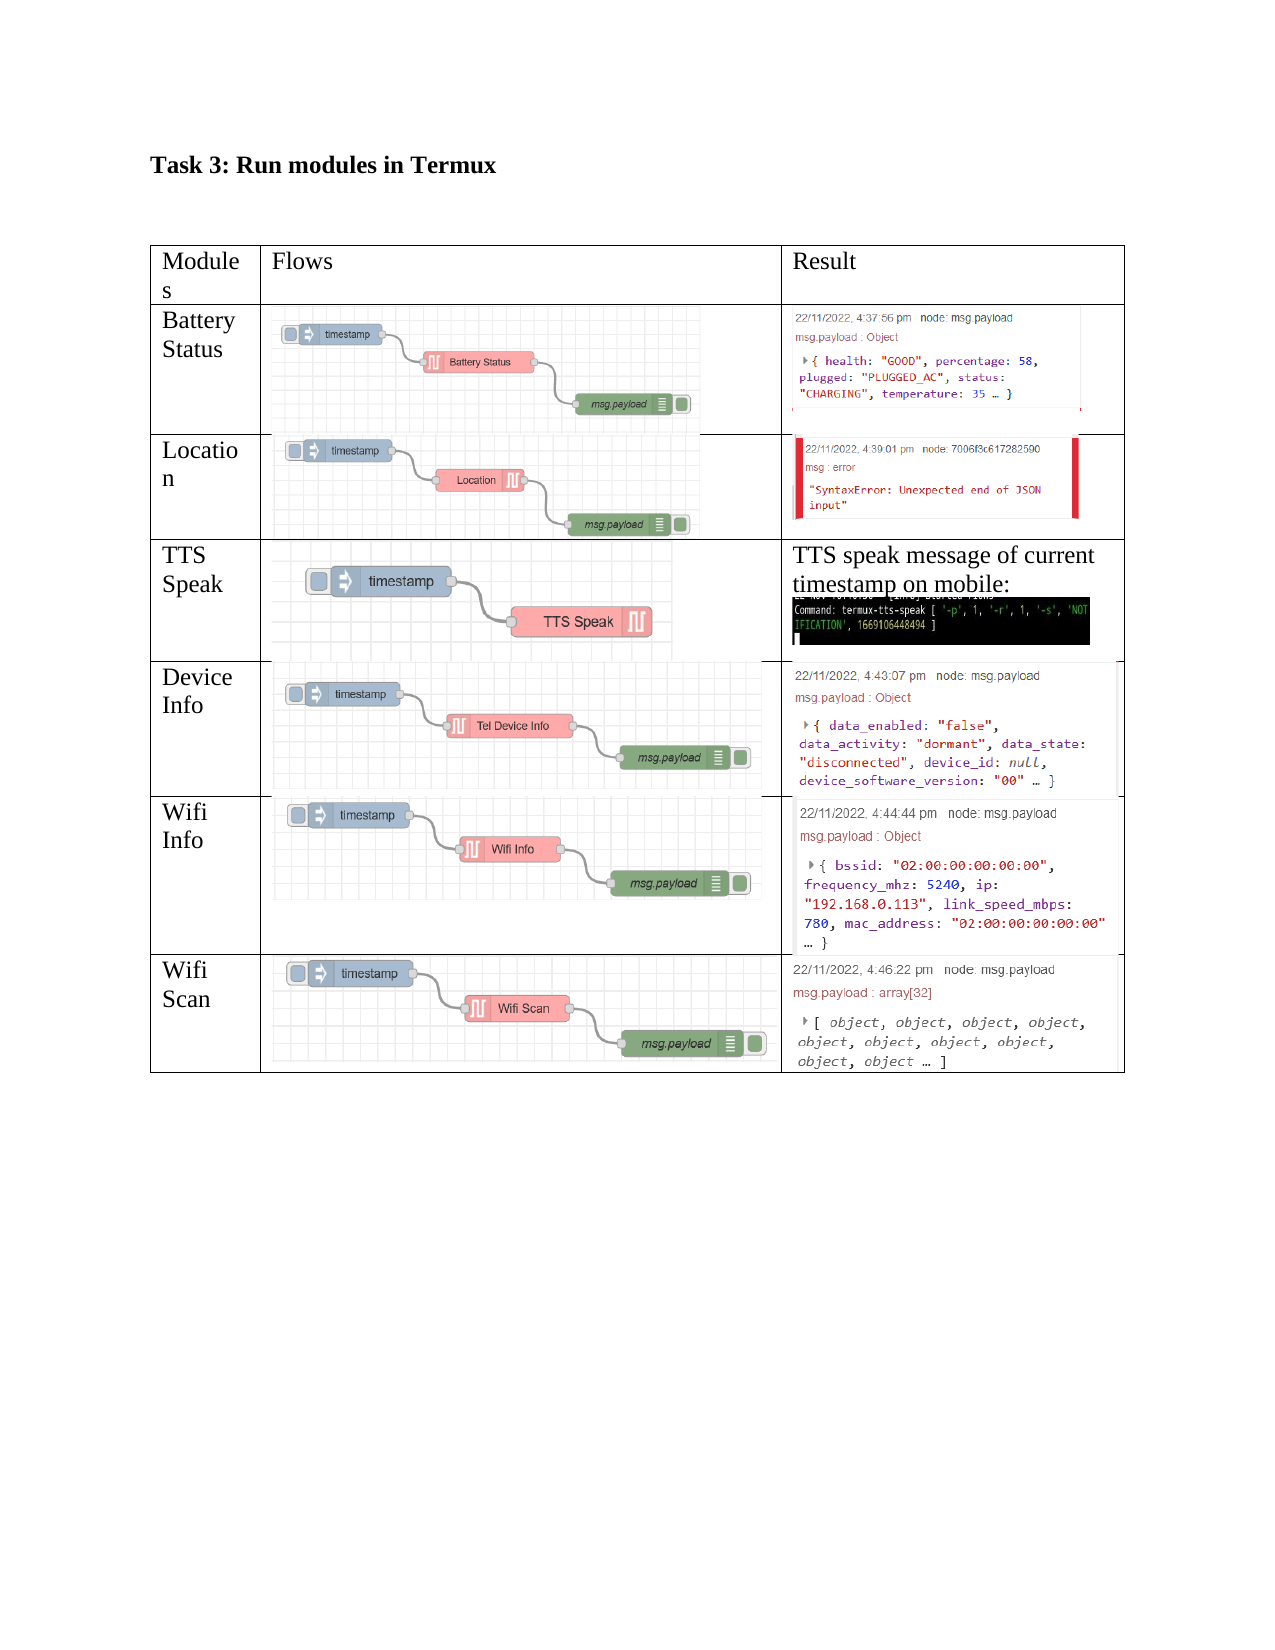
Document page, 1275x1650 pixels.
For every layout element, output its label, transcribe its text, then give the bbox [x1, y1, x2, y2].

table_cell [261, 797, 781, 954]
picture [271, 796, 762, 900]
picture [271, 305, 701, 539]
table_cell [1119, 662, 1124, 796]
table_cell Device Info [151, 662, 260, 796]
table_cell [700, 435, 781, 539]
table_cell TTS Speak [151, 540, 260, 661]
table_cell [261, 540, 271, 661]
picture [792, 661, 1119, 1072]
picture [792, 434, 1079, 520]
table_cell [261, 662, 781, 796]
table_cell [782, 662, 792, 796]
picture [271, 955, 778, 1062]
picture [792, 305, 1082, 411]
subtitle Task 3: Run modules in Termux [150, 150, 1125, 179]
table_header Modules [151, 246, 260, 304]
table_cell Wifi Info [151, 797, 260, 954]
table_cell Location [151, 435, 260, 539]
picture [792, 597, 1090, 645]
table_cell [782, 955, 792, 1072]
table_cell [782, 305, 1124, 434]
table_cell [1119, 955, 1124, 1072]
table_cell Wifi Scan [151, 955, 260, 1072]
table_cell [782, 435, 1124, 539]
table_header Flows [261, 246, 781, 304]
table_cell [1119, 797, 1124, 954]
picture [271, 540, 762, 789]
table_cell Battery Status [151, 305, 260, 434]
table_cell [261, 955, 781, 1072]
table_cell [782, 797, 792, 954]
table_cell TTS speak message of current timestamp on mobile: [782, 540, 1124, 661]
table_cell [673, 540, 781, 661]
table_cell [701, 305, 781, 434]
table_cell [261, 305, 271, 434]
table_header Result [782, 246, 1124, 304]
table_cell [261, 435, 271, 539]
